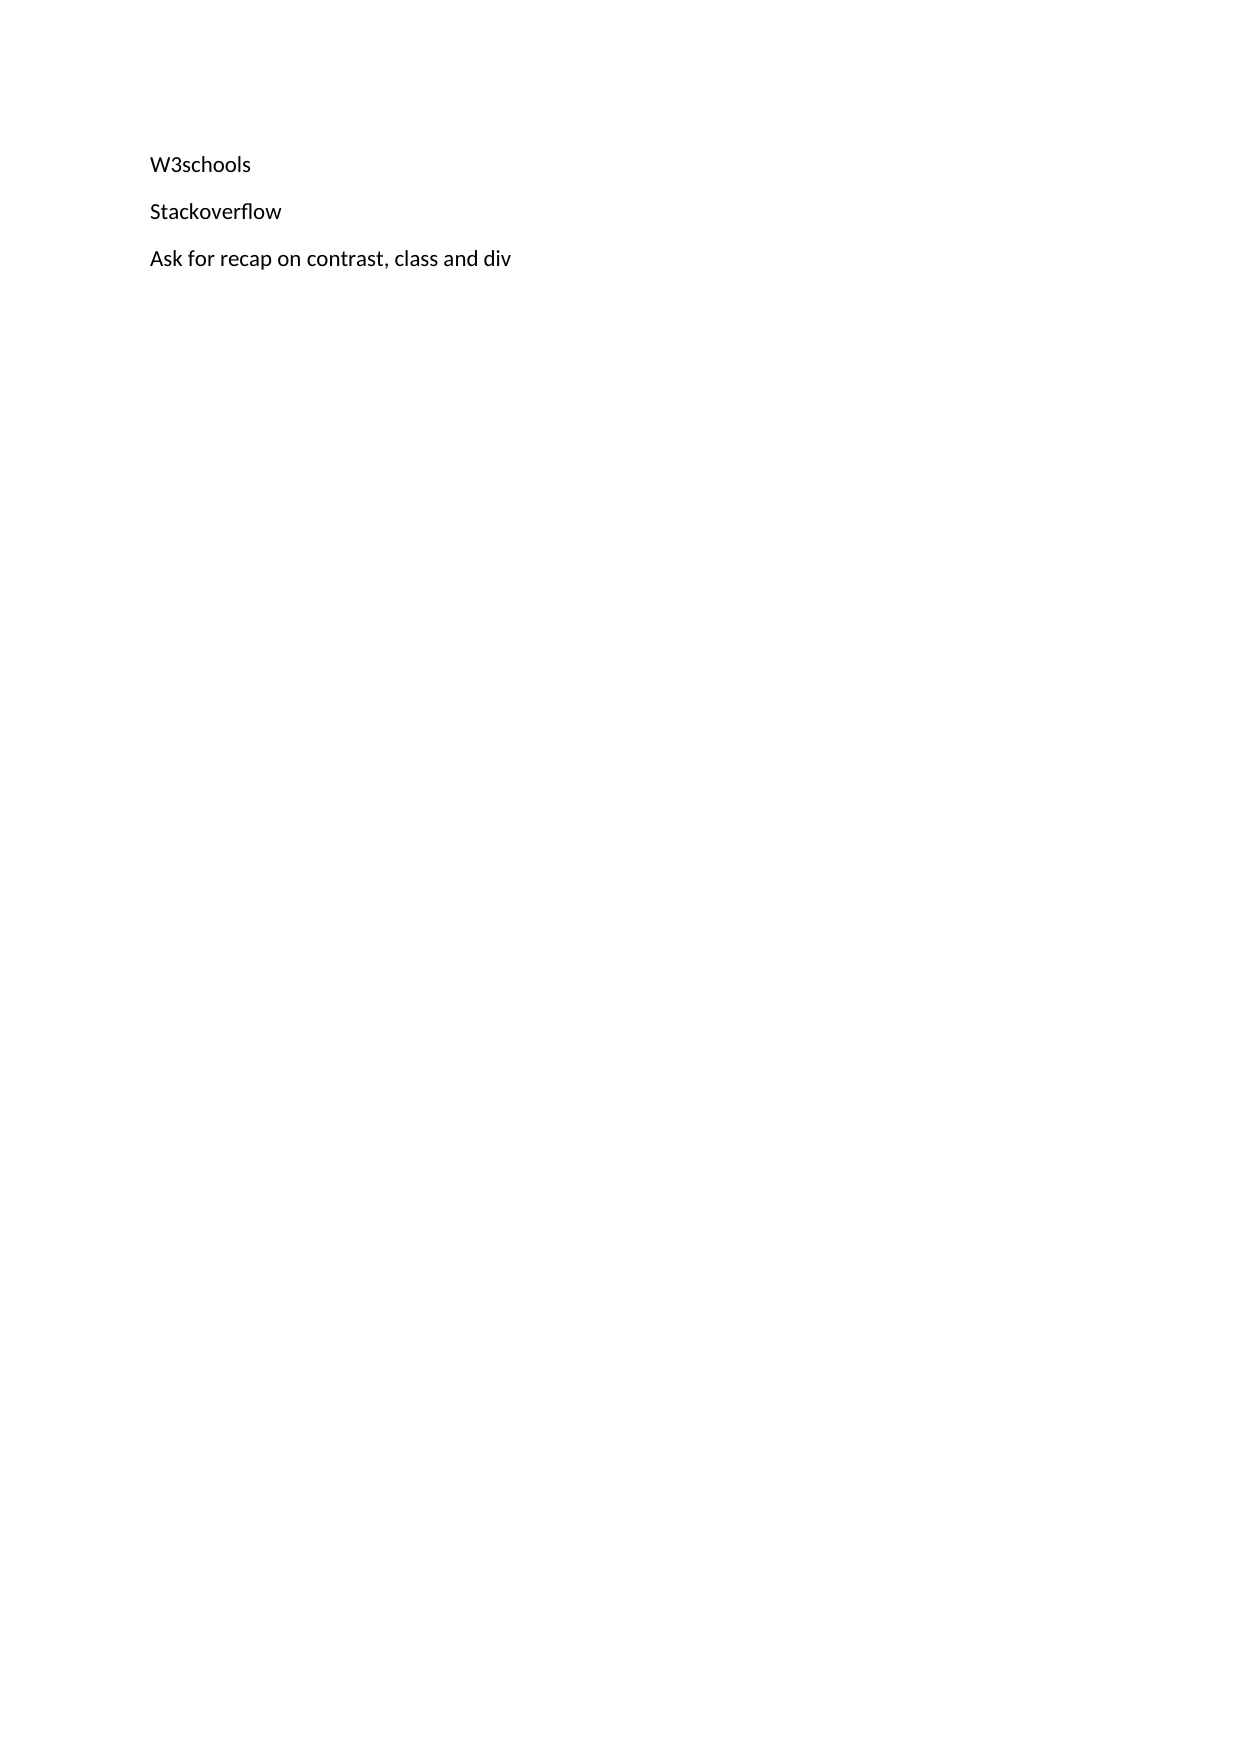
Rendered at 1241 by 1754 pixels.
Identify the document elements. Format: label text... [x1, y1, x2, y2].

text W3schools [150, 150, 1090, 178]
text Ask for recap on contrast, class and div [150, 244, 1090, 272]
text Stackoverflow [150, 197, 1090, 225]
